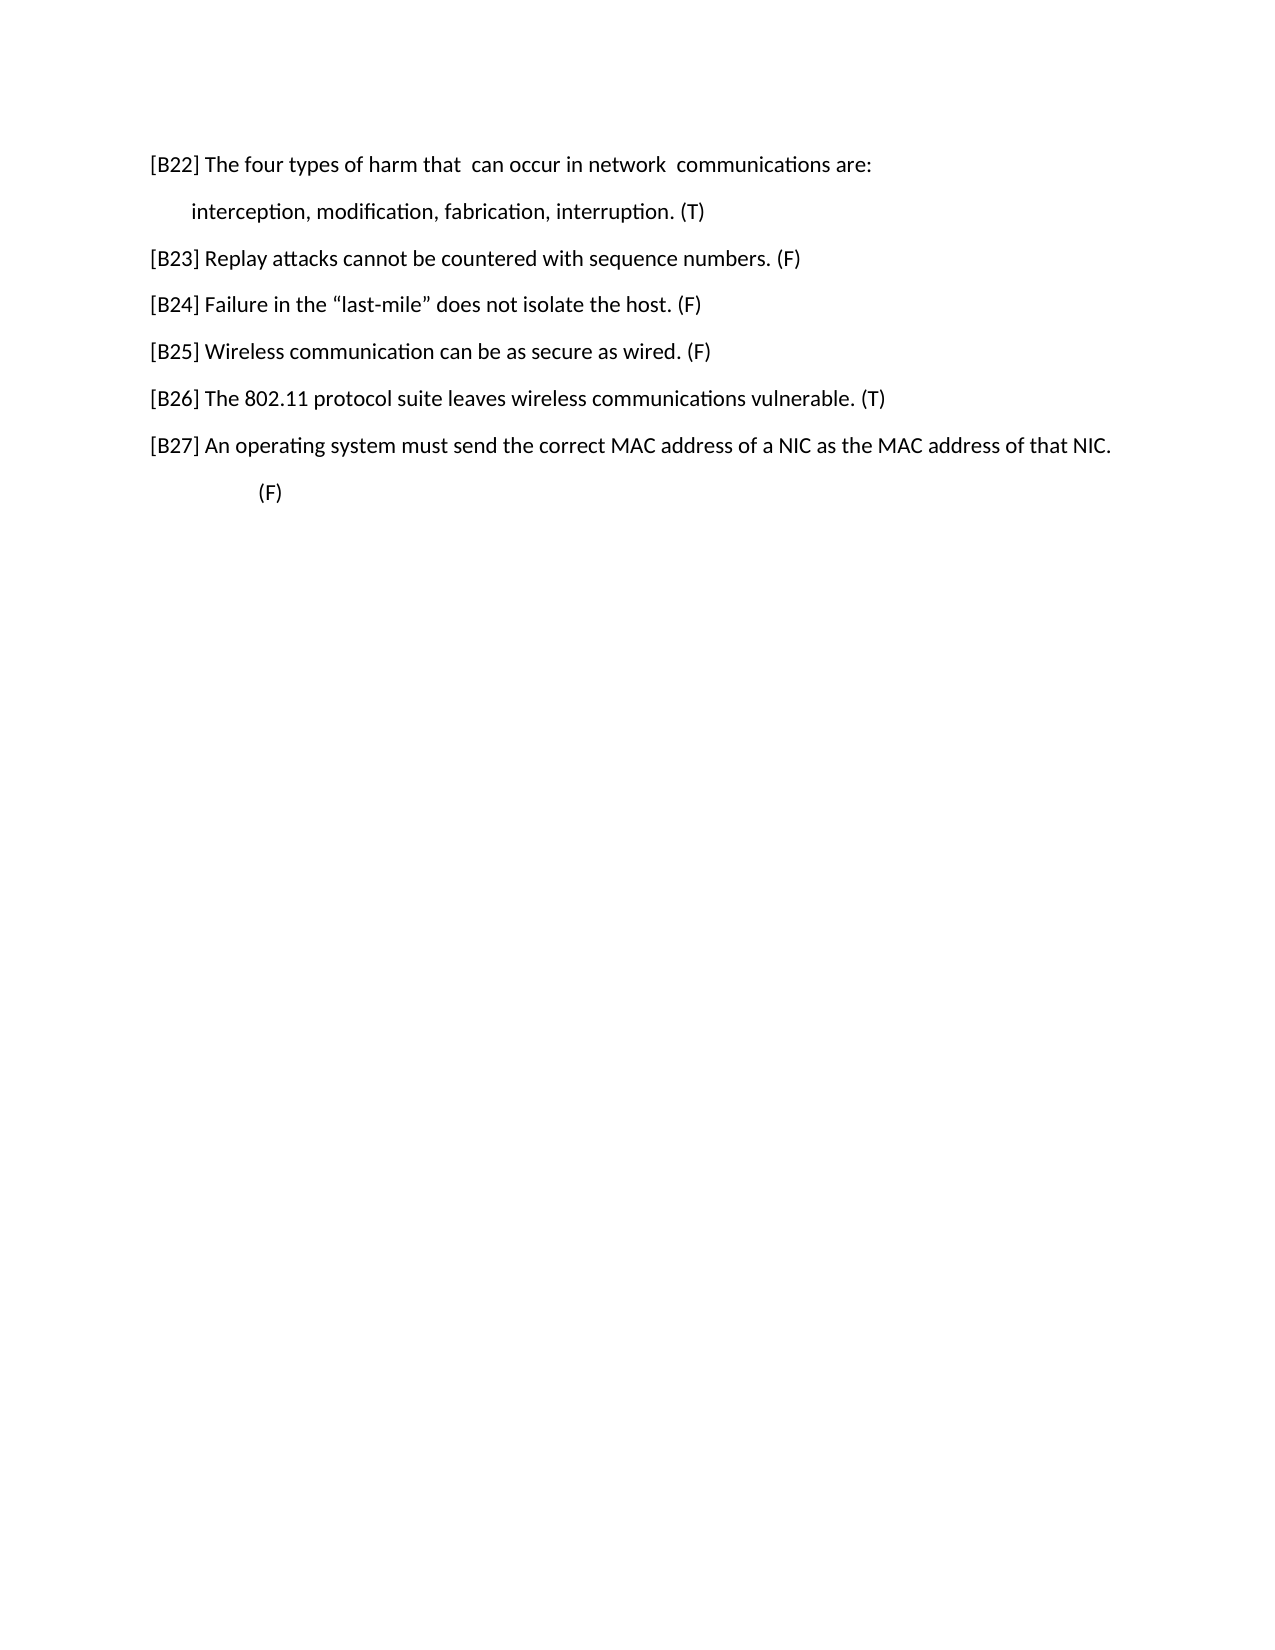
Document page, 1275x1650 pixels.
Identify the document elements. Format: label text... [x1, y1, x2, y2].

text interception, modification, fabrication, interruption. (T) [150, 197, 1125, 225]
text [B27] An operating system must send the correct MAC address of a NIC as the MAC address of that NIC. [150, 431, 1125, 459]
text [B26] The 802.11 protocol suite leaves wireless communications vulnerable. (T) [150, 384, 1125, 412]
text [B23] Replay attacks cannot be countered with sequence numbers. (F) [150, 244, 1125, 272]
text [B22] The four types of harm that can occur in network communications are: [150, 150, 1125, 178]
text (F) [150, 478, 1125, 506]
text [B24] Failure in the “last-mile” does not isolate the host. (F) [150, 291, 1125, 319]
text [B25] Wireless communication can be as secure as wired. (F) [150, 337, 1125, 366]
